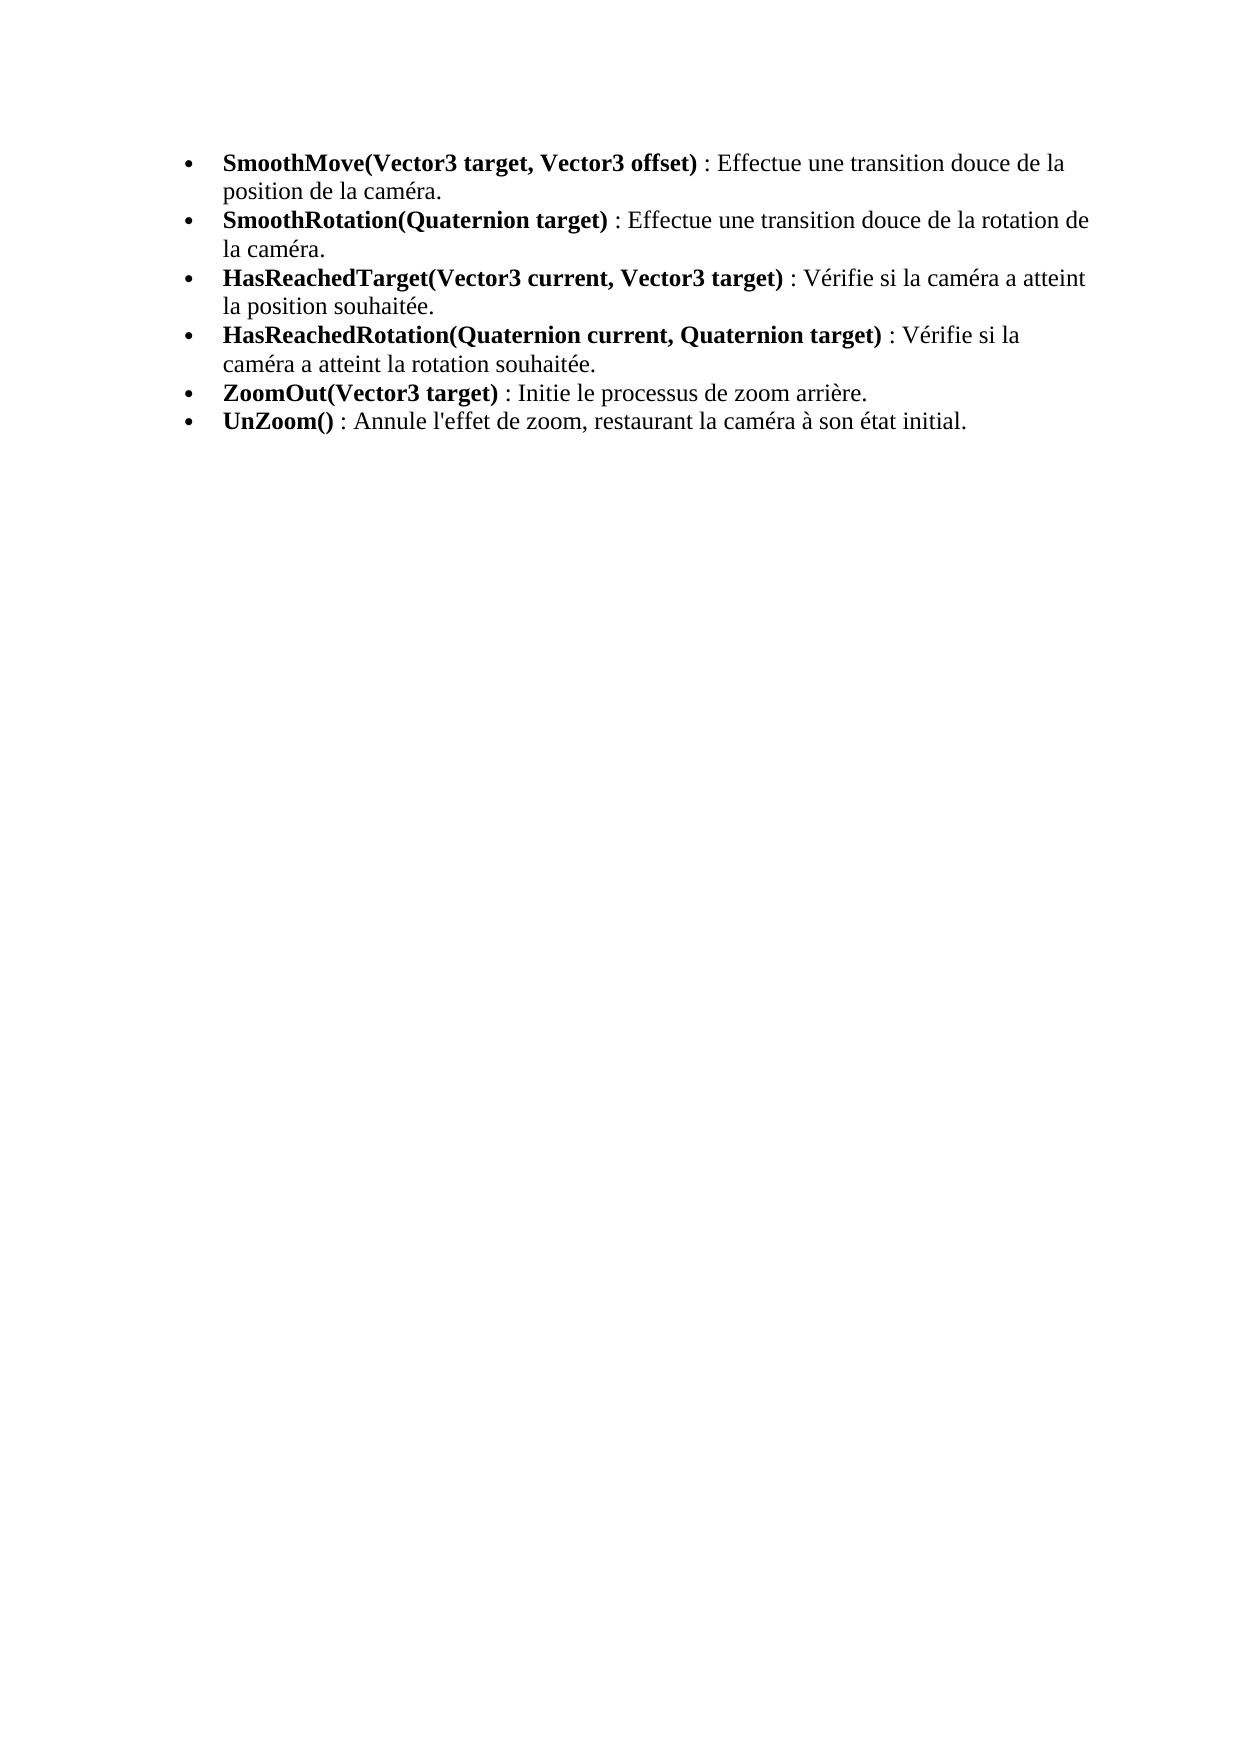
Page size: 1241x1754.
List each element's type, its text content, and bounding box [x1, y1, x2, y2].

list UnZoom() : Annule l'effet de zoom, restaurant la caméra à son état initial. [185, 406, 1093, 435]
list HasReachedRotation(Quaternion current, Quaternion target) : Vérifie si la caméra a atteint la rotation souhaitée. [185, 320, 1093, 378]
list SmoothMove(Vector3 target, Vector3 offset) : Effectue une transition douce de la position de la caméra. [185, 148, 1093, 205]
list SmoothRotation(Quaternion target) : Effectue une transition douce de la rotation de la caméra. [185, 205, 1093, 263]
list HasReachedTarget(Vector3 current, Vector3 target) : Vérifie si la caméra a atteint la position souhaitée. [185, 263, 1093, 320]
list ZoomOut(Vector3 target) : Initie le processus de zoom arrière. [185, 378, 1093, 406]
